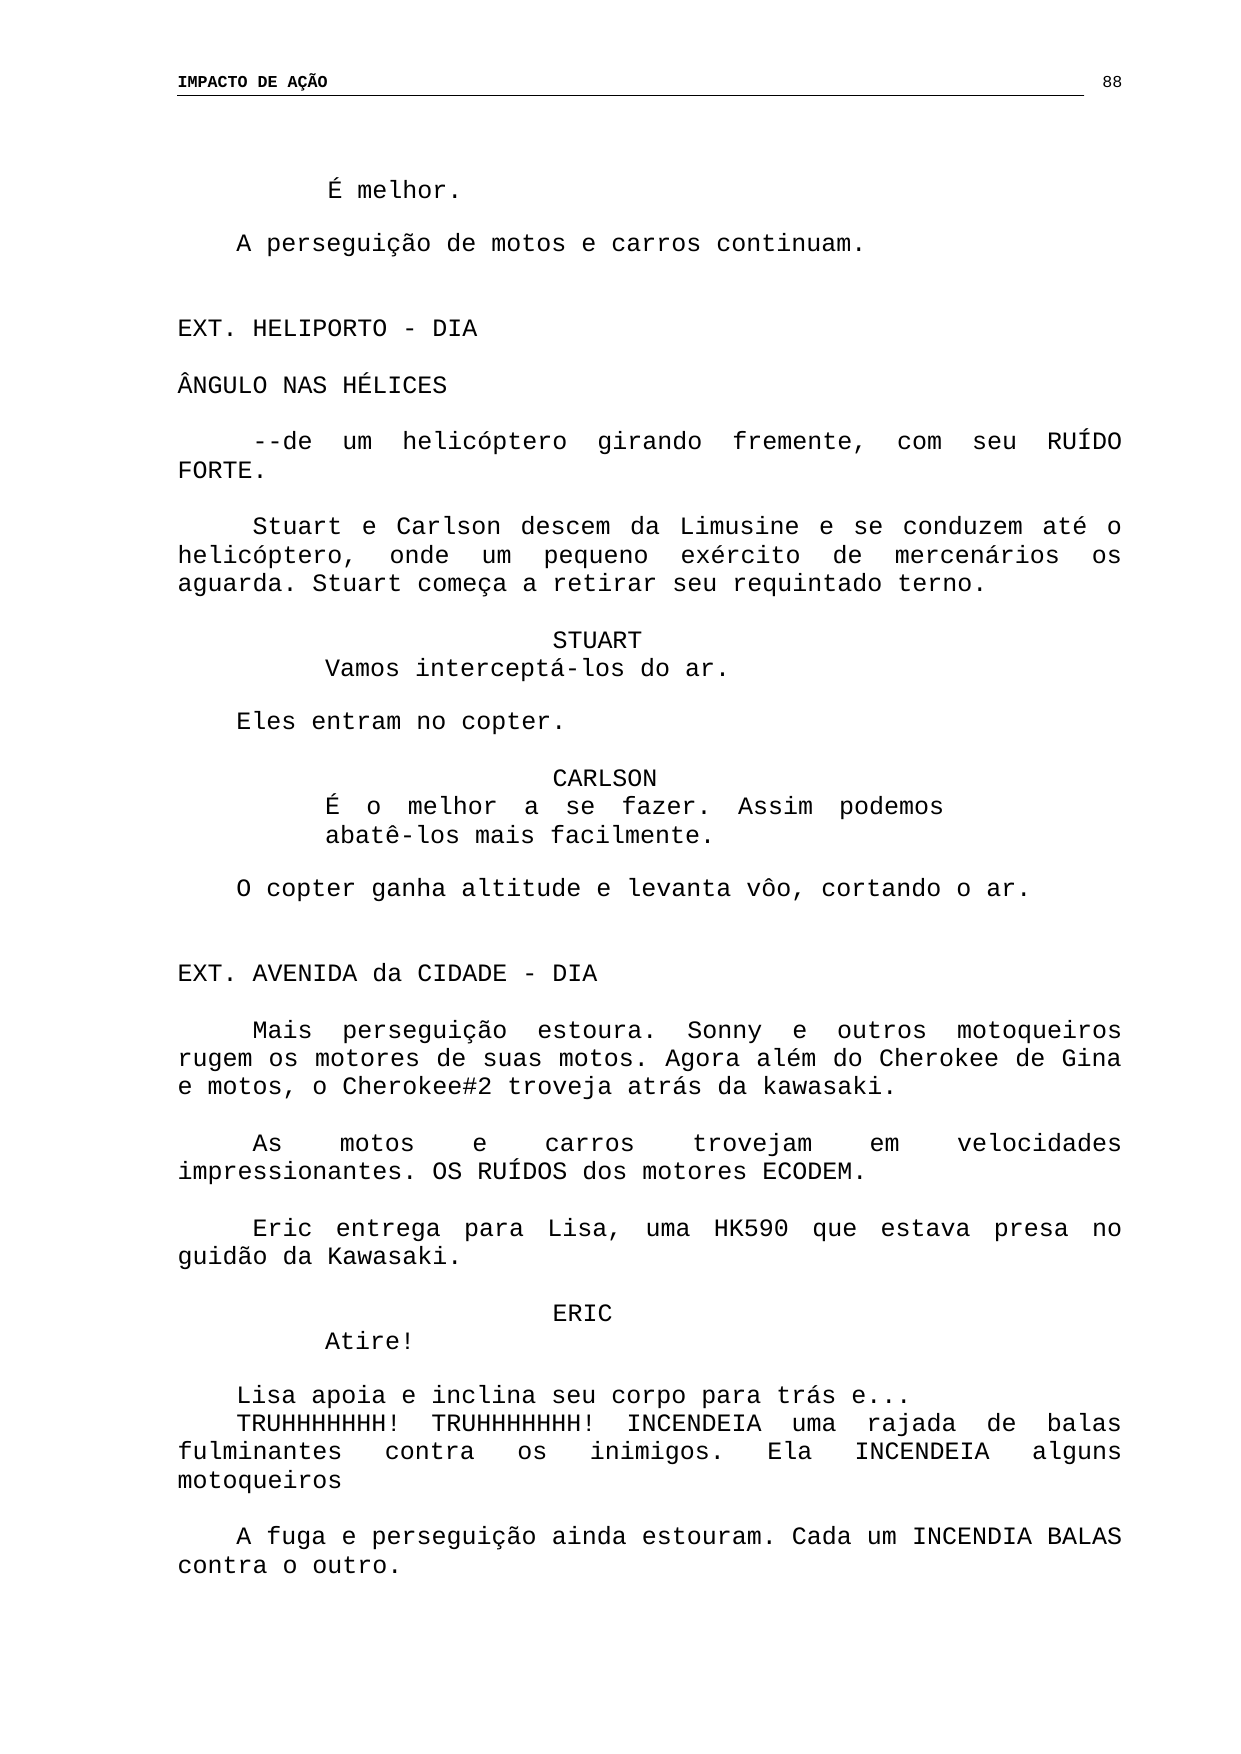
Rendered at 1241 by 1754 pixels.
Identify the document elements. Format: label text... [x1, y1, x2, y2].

title --de um helicóptero girando fremente, com seu RUÍDO FORTE. [177, 429, 1122, 486]
title Eric entrega para Lisa, uma HK590 que estava presa no guidão da Kawasaki. [177, 1216, 1122, 1272]
title O copter ganha altitude e levanta vôo, cortando o ar. [177, 876, 1122, 904]
title A fuga e perseguição ainda estouram. Cada um INCENDIA BALAS contra o outro. [177, 1524, 1122, 1581]
title TRUHHHHHHH! TRUHHHHHHH! INCENDEIA uma rajada de balas fulminantes contra os inimigos. Ela INCENDEIA alguns motoqueiros [177, 1411, 1122, 1496]
title Eles entram no copter. [177, 709, 1122, 737]
title CARLSON [177, 766, 1122, 794]
title As motos e carros trovejam em velocidades impressionantes. OS RUÍDOS dos motores ECODEM. [177, 1131, 1122, 1187]
title ÂNGULO NAS HÉLICES [177, 372, 1122, 401]
title A perseguição de motos e carros continuam. [177, 231, 1122, 259]
title EXT. AVENIDA da CIDADE - DIA [177, 932, 1122, 989]
title ERIC [177, 1301, 1122, 1329]
title Stuart e Carlson descem da Limusine e se conduzem até o helicóptero, onde um pequeno exército de mercenários os aguarda. Stuart começa a retirar seu requintado terno. [177, 514, 1122, 599]
text É o melhor a se fazer. Assim podemos abatê-los mais facilmente. [325, 794, 945, 851]
title EXT. HELIPORTO - DIA [177, 316, 1122, 344]
title Mais perseguição estoura. Sonny e outros motoqueiros rugem os motores de suas motos. Agora além do Cherokee de Gina e motos, o Cherokee#2 troveja atrás da kawasaki. [177, 1017, 1122, 1102]
title STUART [177, 627, 1122, 656]
title Lisa apoia e inclina seu corpo para trás e... [177, 1382, 1122, 1411]
text É melhor. [325, 177, 913, 206]
text Atire! [325, 1329, 913, 1357]
text Vamos interceptá-los do ar. [325, 656, 913, 684]
